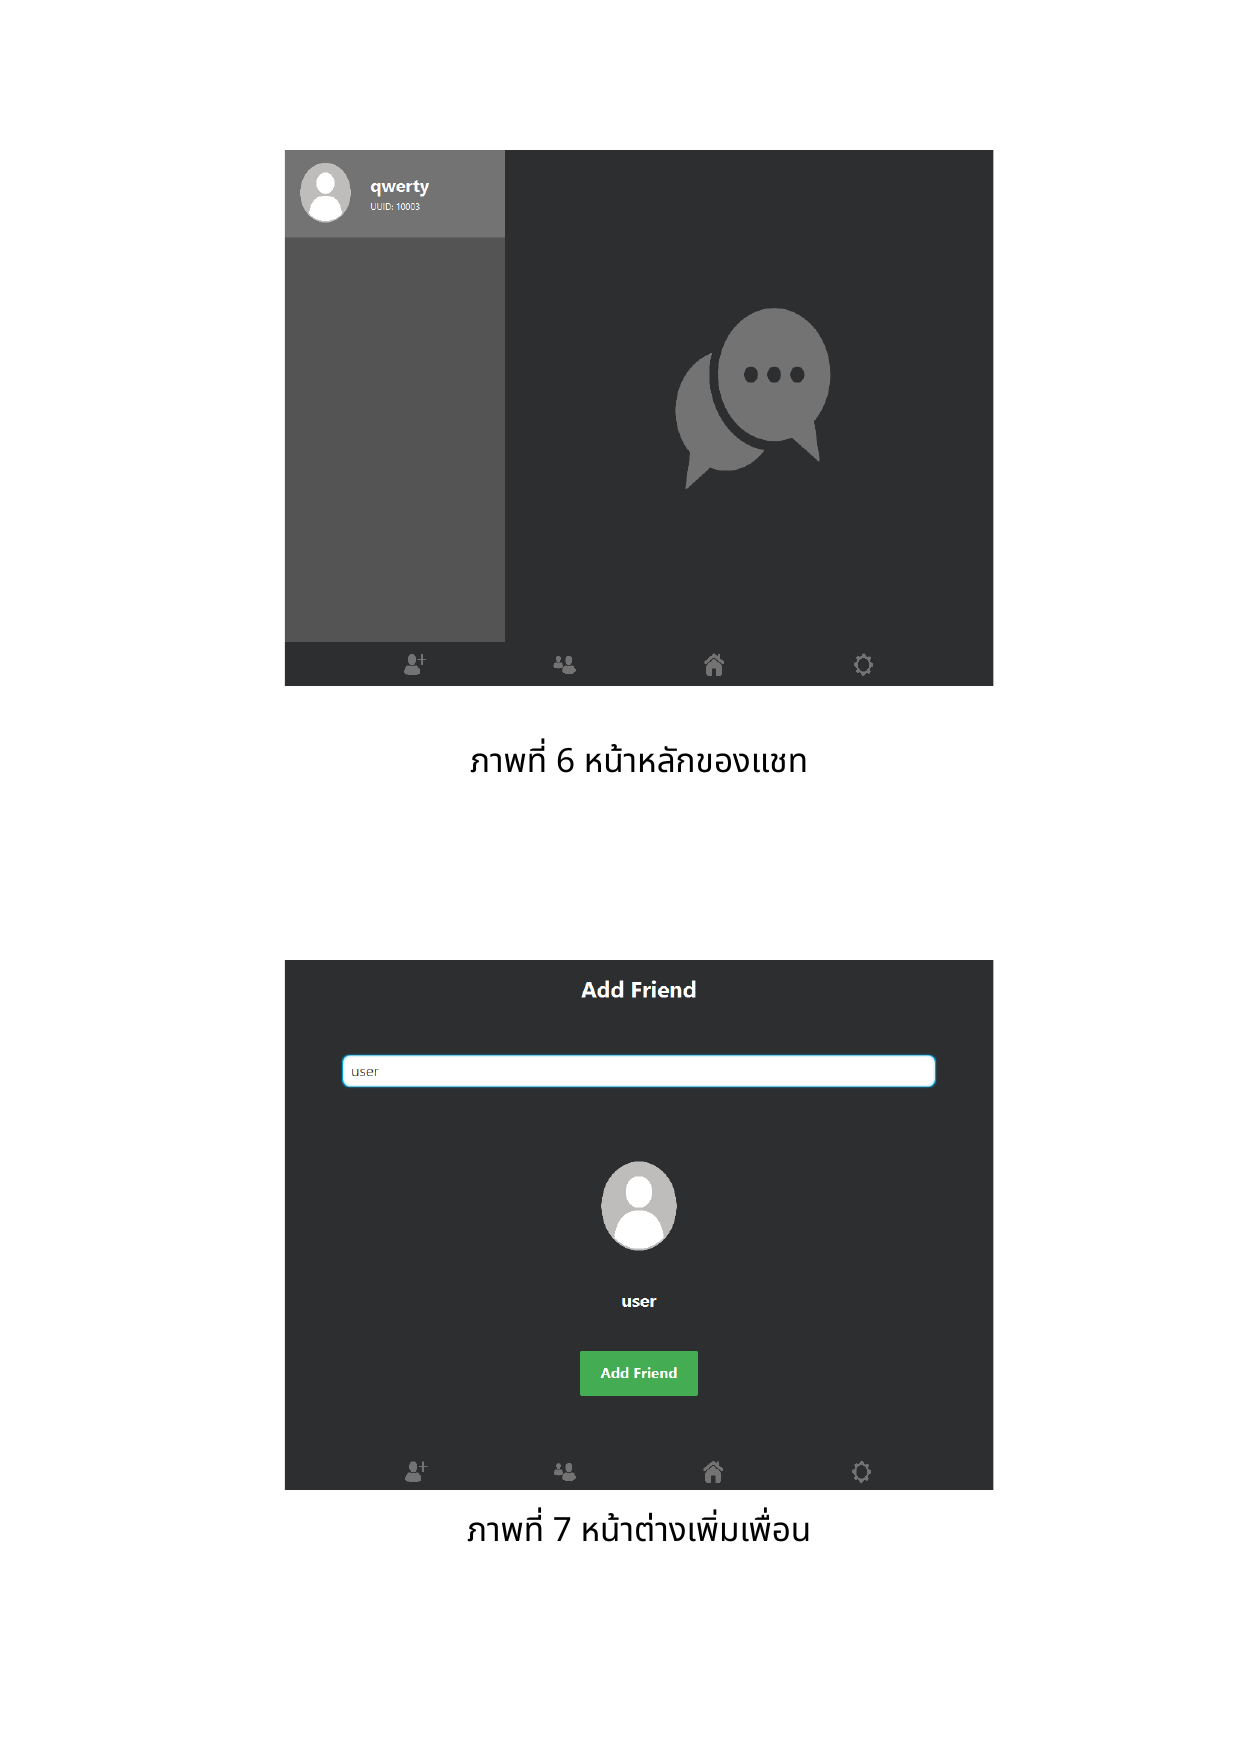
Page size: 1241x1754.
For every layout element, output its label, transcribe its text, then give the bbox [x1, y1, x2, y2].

text ภาพที่ 7 หน้าต่างเพิ่มเพื่อน [188, 1506, 1090, 1557]
picture [284, 960, 994, 1490]
text ภาพที่ 6 หน้าหลักของแชท [188, 737, 1090, 787]
picture [284, 150, 994, 686]
